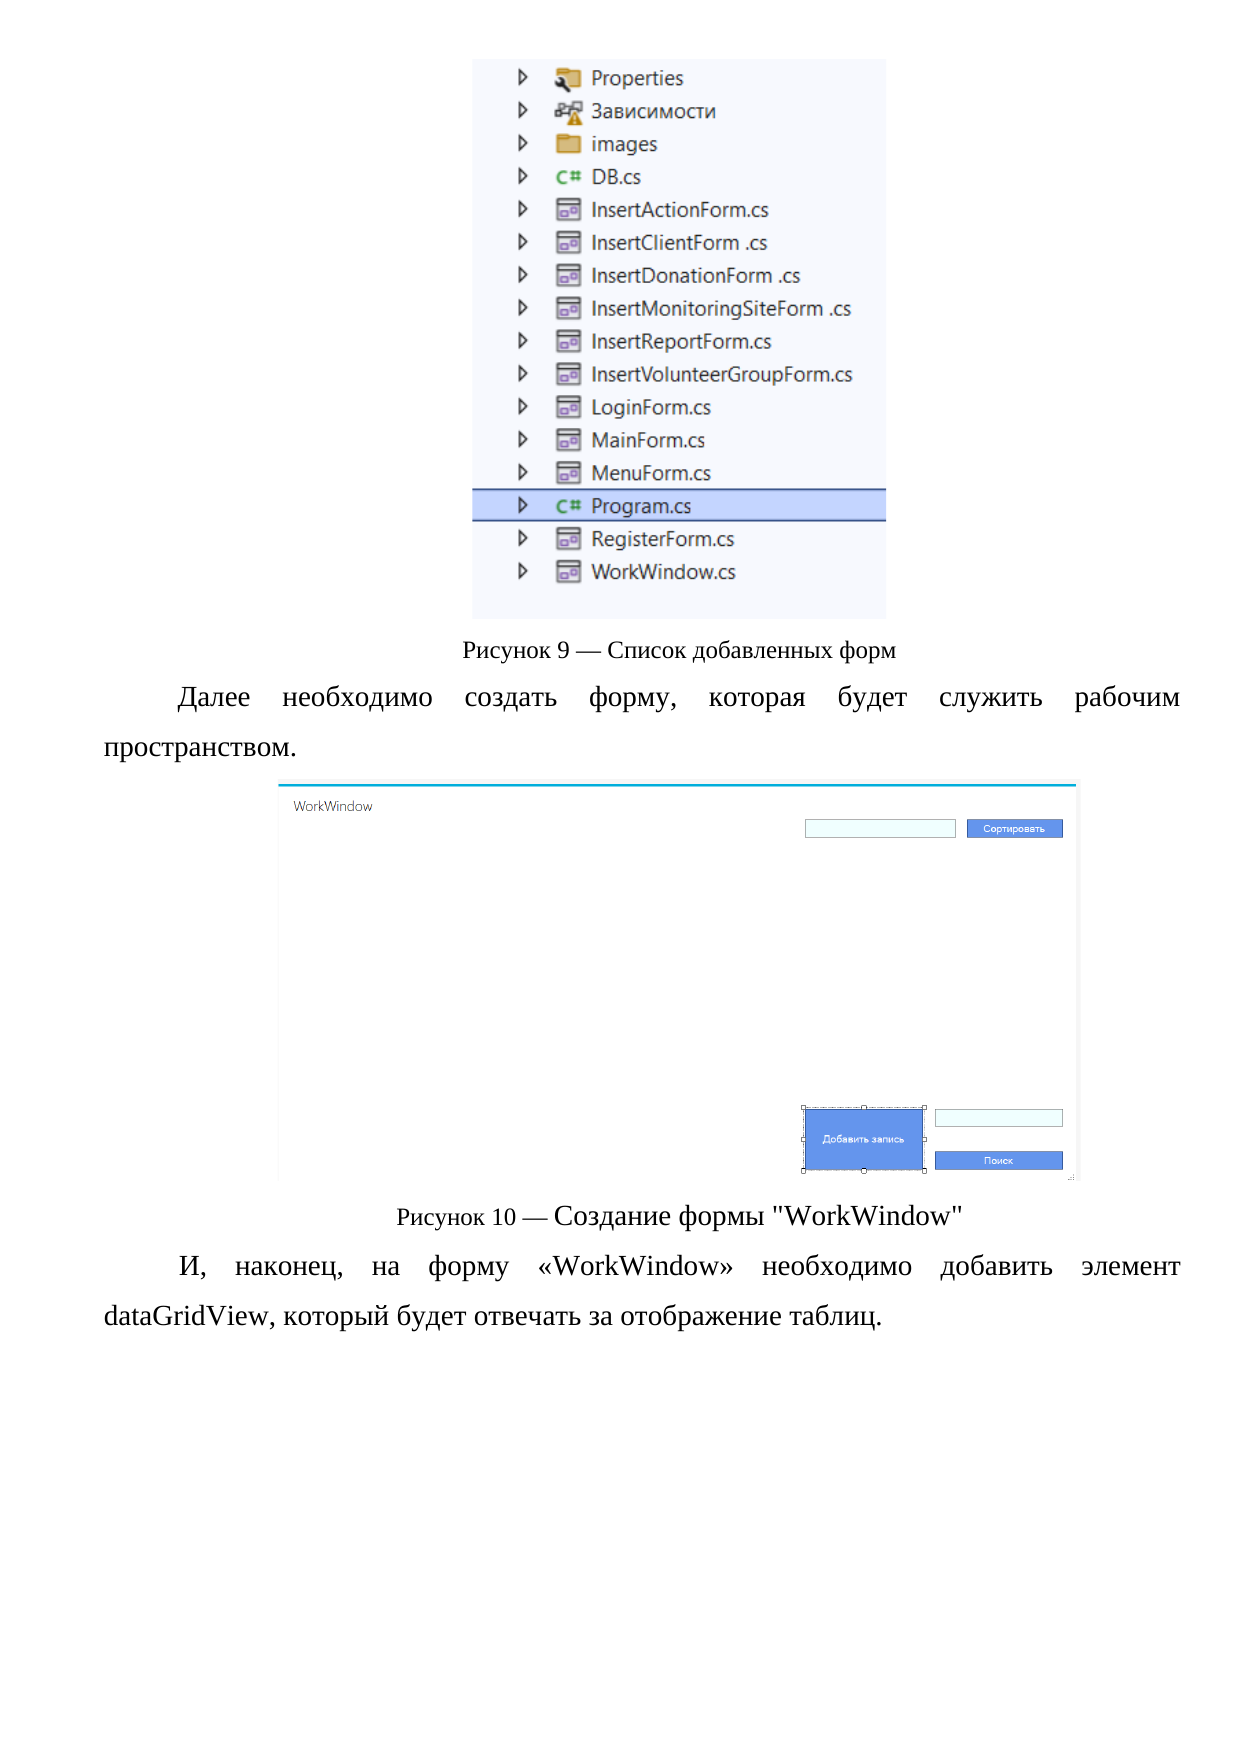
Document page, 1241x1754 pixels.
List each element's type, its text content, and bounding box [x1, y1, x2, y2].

text Рисунок 9 — Список добавленных форм [103, 636, 1181, 664]
picture [277, 779, 1081, 1181]
text Рисунок 10 — Создание формы "WorkWindow" [103, 1198, 1181, 1231]
picture [472, 59, 887, 619]
text И, наконец, на форму «WorkWindow» необходимо добавить элемент dataGridView, который будет отвечать за отображение таблиц. [103, 1248, 1181, 1332]
text Далее необходимо создать форму, которая будет служить рабочим пространством. [103, 679, 1181, 763]
